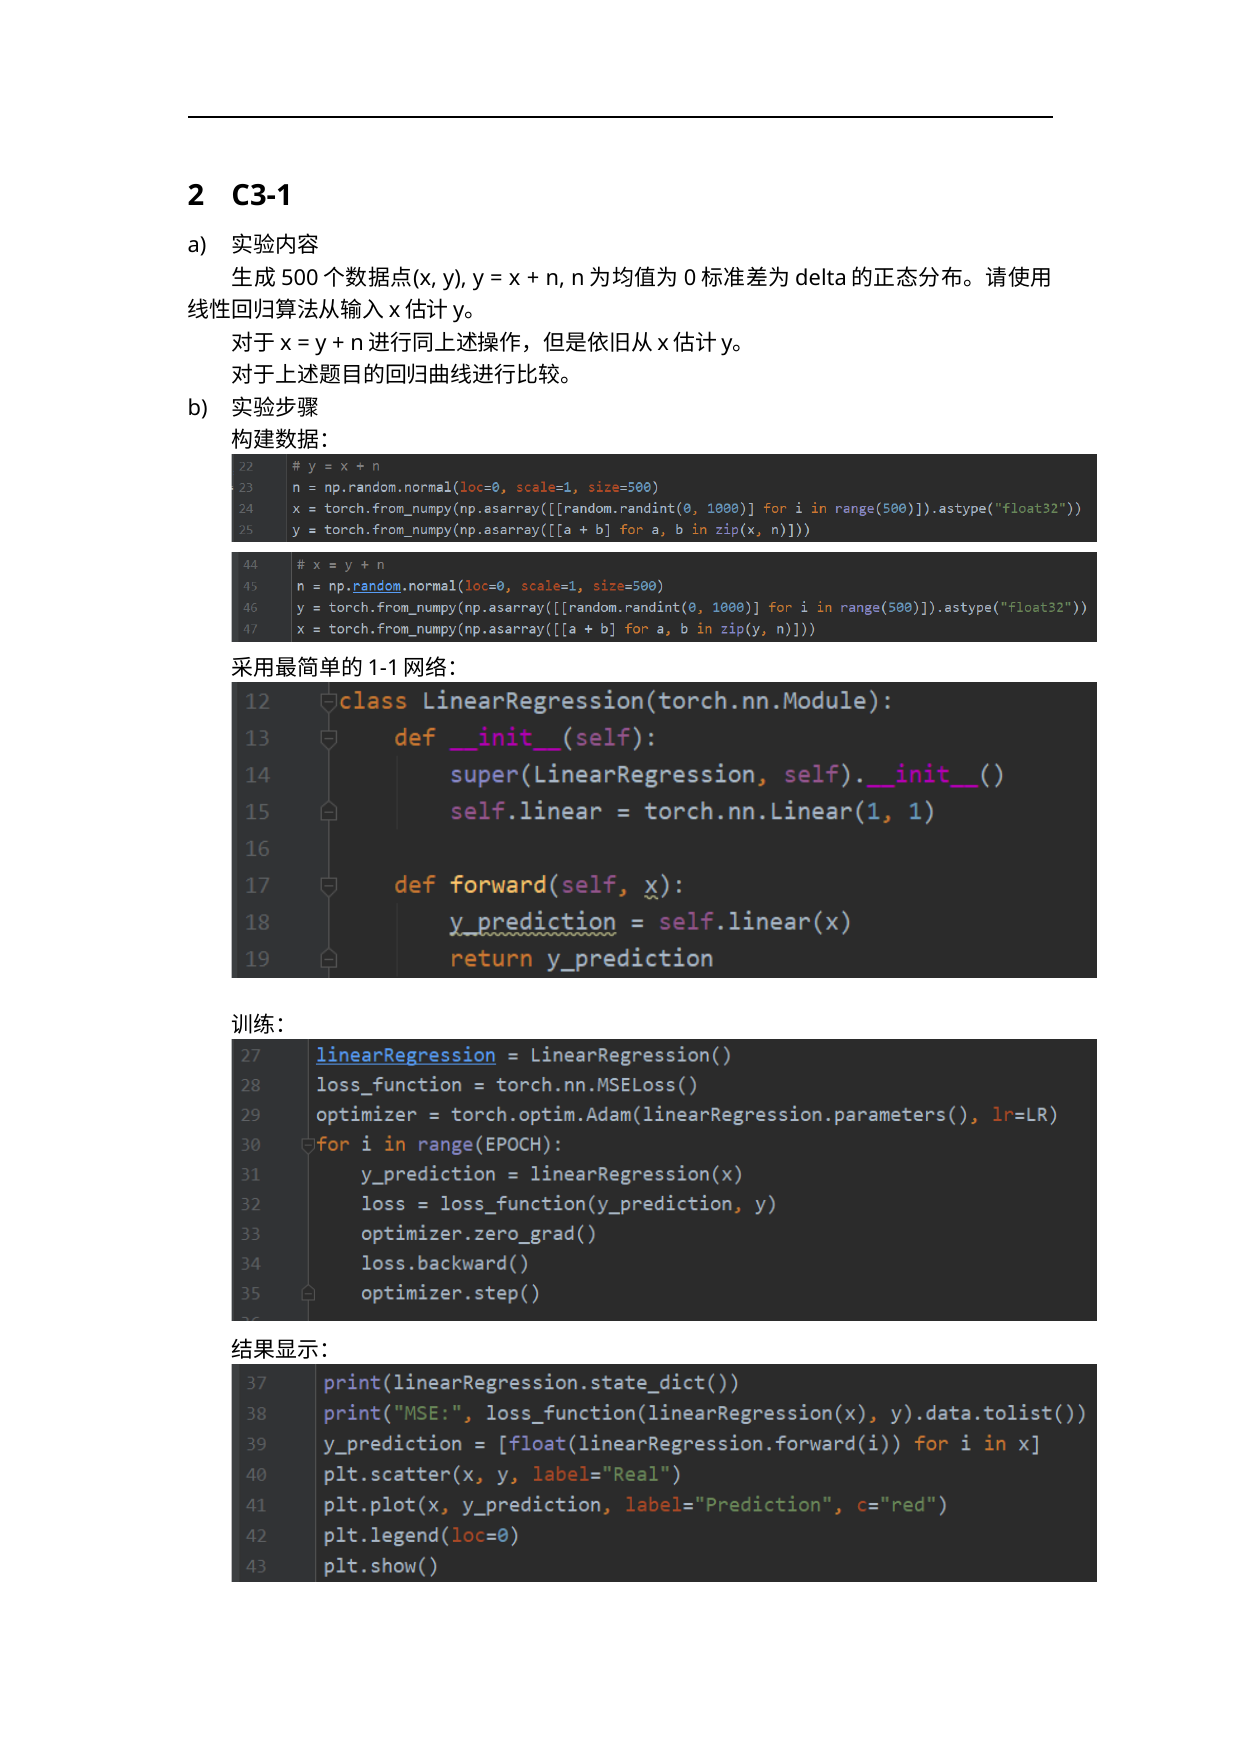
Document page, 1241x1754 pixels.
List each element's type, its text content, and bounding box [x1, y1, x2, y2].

text 生成500个数据点(x, y), y = x + n, n为均值为0标准差为delta的正态分布。请使用线性回归算法从输入x估计y。 [187, 259, 1053, 324]
subtitle 实验步骤 [187, 389, 1053, 422]
picture [231, 454, 1097, 542]
picture [231, 1039, 1097, 1321]
text 对于x = y + n进行同上述操作，但是依旧从x估计y。 [187, 324, 1053, 357]
picture [231, 552, 1097, 642]
picture [231, 1364, 1097, 1582]
subtitle C3-1 [187, 162, 1053, 227]
text 结果显示： [187, 1332, 1053, 1364]
text 采用最简单的1-1网络： [187, 649, 1053, 682]
text 对于上述题目的回归曲线进行比较。 [187, 357, 1053, 389]
text 训练： [187, 1007, 1053, 1039]
text 构建数据： [187, 422, 1053, 454]
subtitle 实验内容 [187, 227, 1053, 259]
picture [231, 682, 1097, 978]
